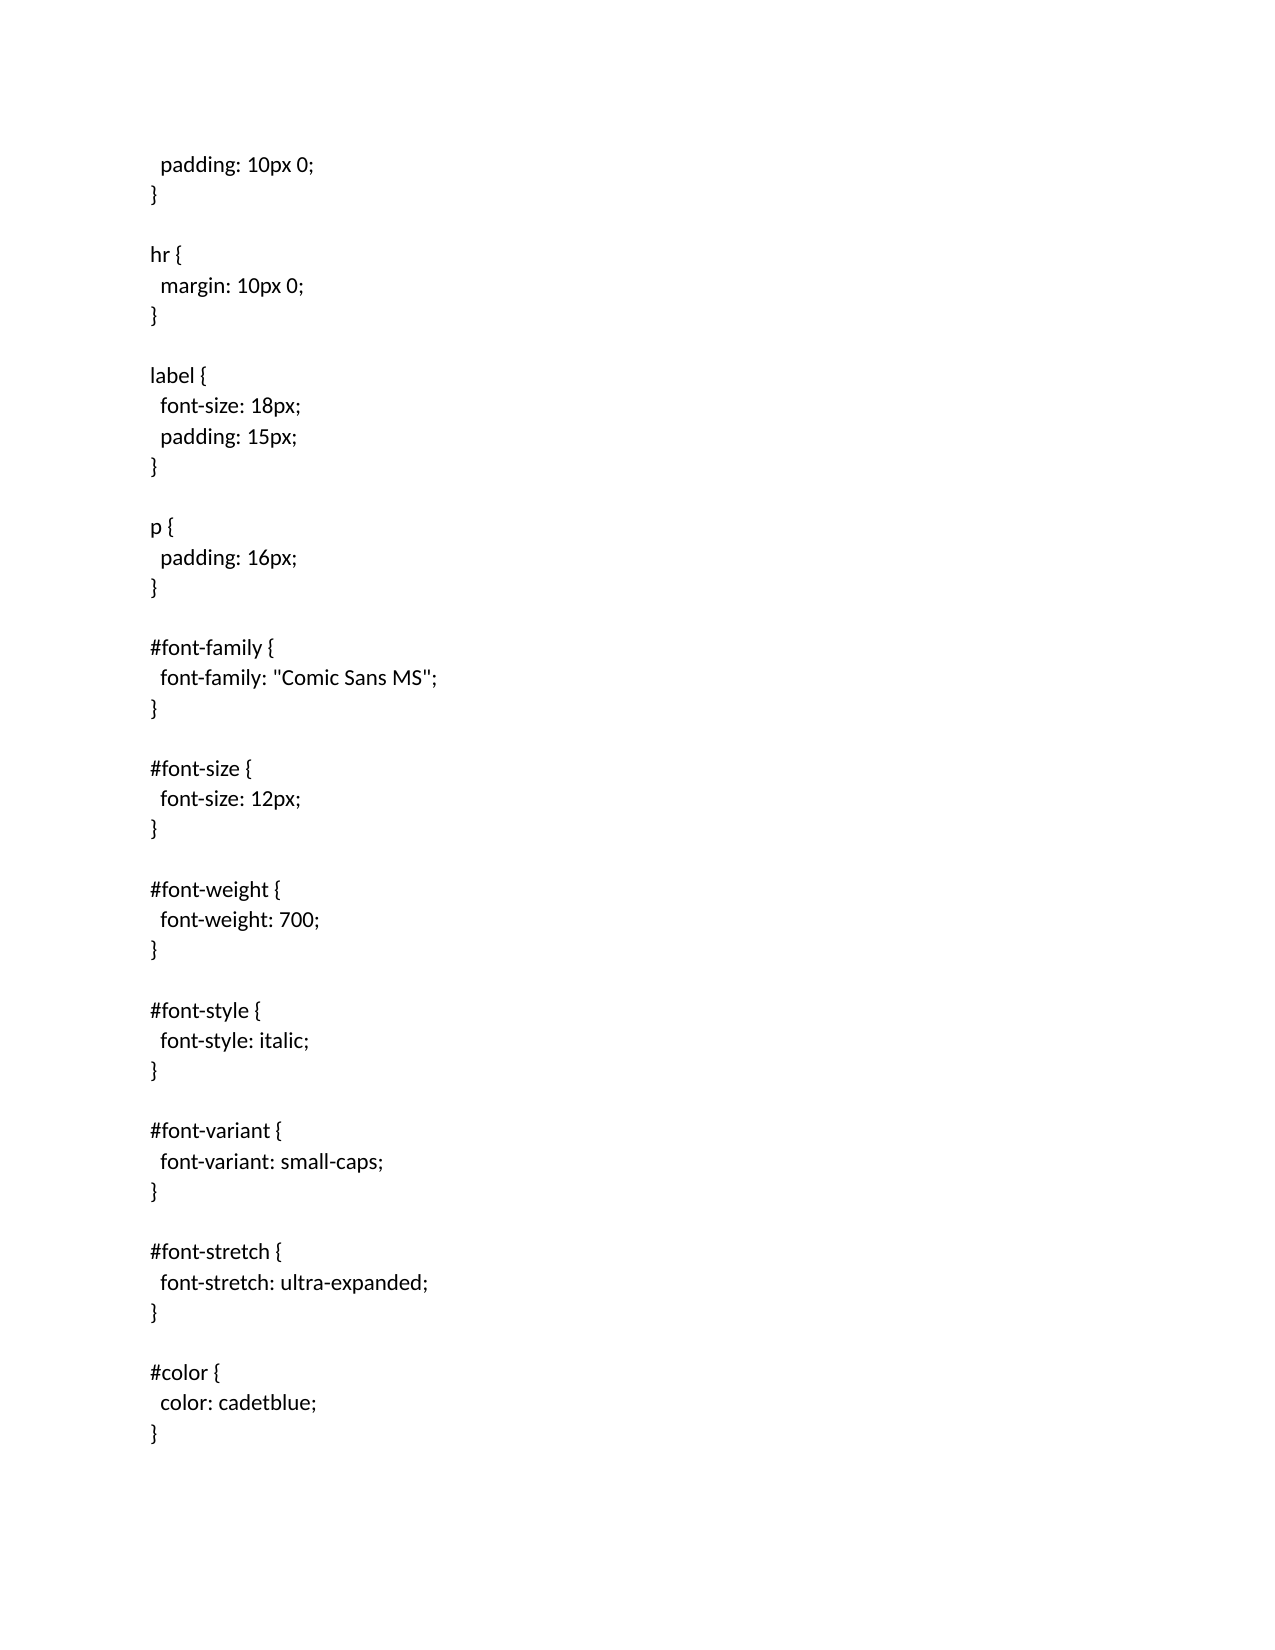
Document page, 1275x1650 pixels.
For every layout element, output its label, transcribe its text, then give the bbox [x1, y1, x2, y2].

text } [150, 573, 1125, 601]
text p { [150, 512, 1125, 541]
text #color { [150, 1358, 1125, 1386]
text } [150, 935, 1125, 963]
text } [150, 1419, 1125, 1447]
text } [150, 1298, 1125, 1326]
text font-family: "Comic Sans MS"; [150, 663, 1125, 692]
text #font-size { [150, 754, 1125, 782]
text #font-weight { [150, 875, 1125, 903]
text font-stretch: ultra-expanded; [150, 1268, 1125, 1296]
text #font-style { [150, 996, 1125, 1024]
text font-size: 12px; [150, 784, 1125, 812]
text label { [150, 361, 1125, 389]
text } [150, 694, 1125, 722]
text padding: 16px; [150, 543, 1125, 571]
text hr { [150, 241, 1125, 269]
text font-weight: 700; [150, 905, 1125, 933]
text color: cadetblue; [150, 1388, 1125, 1417]
text #font-variant { [150, 1117, 1125, 1145]
text } [150, 814, 1125, 843]
text } [150, 1056, 1125, 1084]
text #font-stretch { [150, 1237, 1125, 1266]
text padding: 15px; [150, 422, 1125, 450]
text } [150, 1177, 1125, 1205]
text } [150, 180, 1125, 208]
text margin: 10px 0; [150, 271, 1125, 299]
text font-size: 18px; [150, 392, 1125, 420]
text #font-family { [150, 633, 1125, 661]
text } [150, 452, 1125, 480]
text font-variant: small-caps; [150, 1147, 1125, 1175]
text padding: 10px 0; [150, 150, 1125, 178]
text font-style: italic; [150, 1026, 1125, 1054]
text } [150, 301, 1125, 329]
